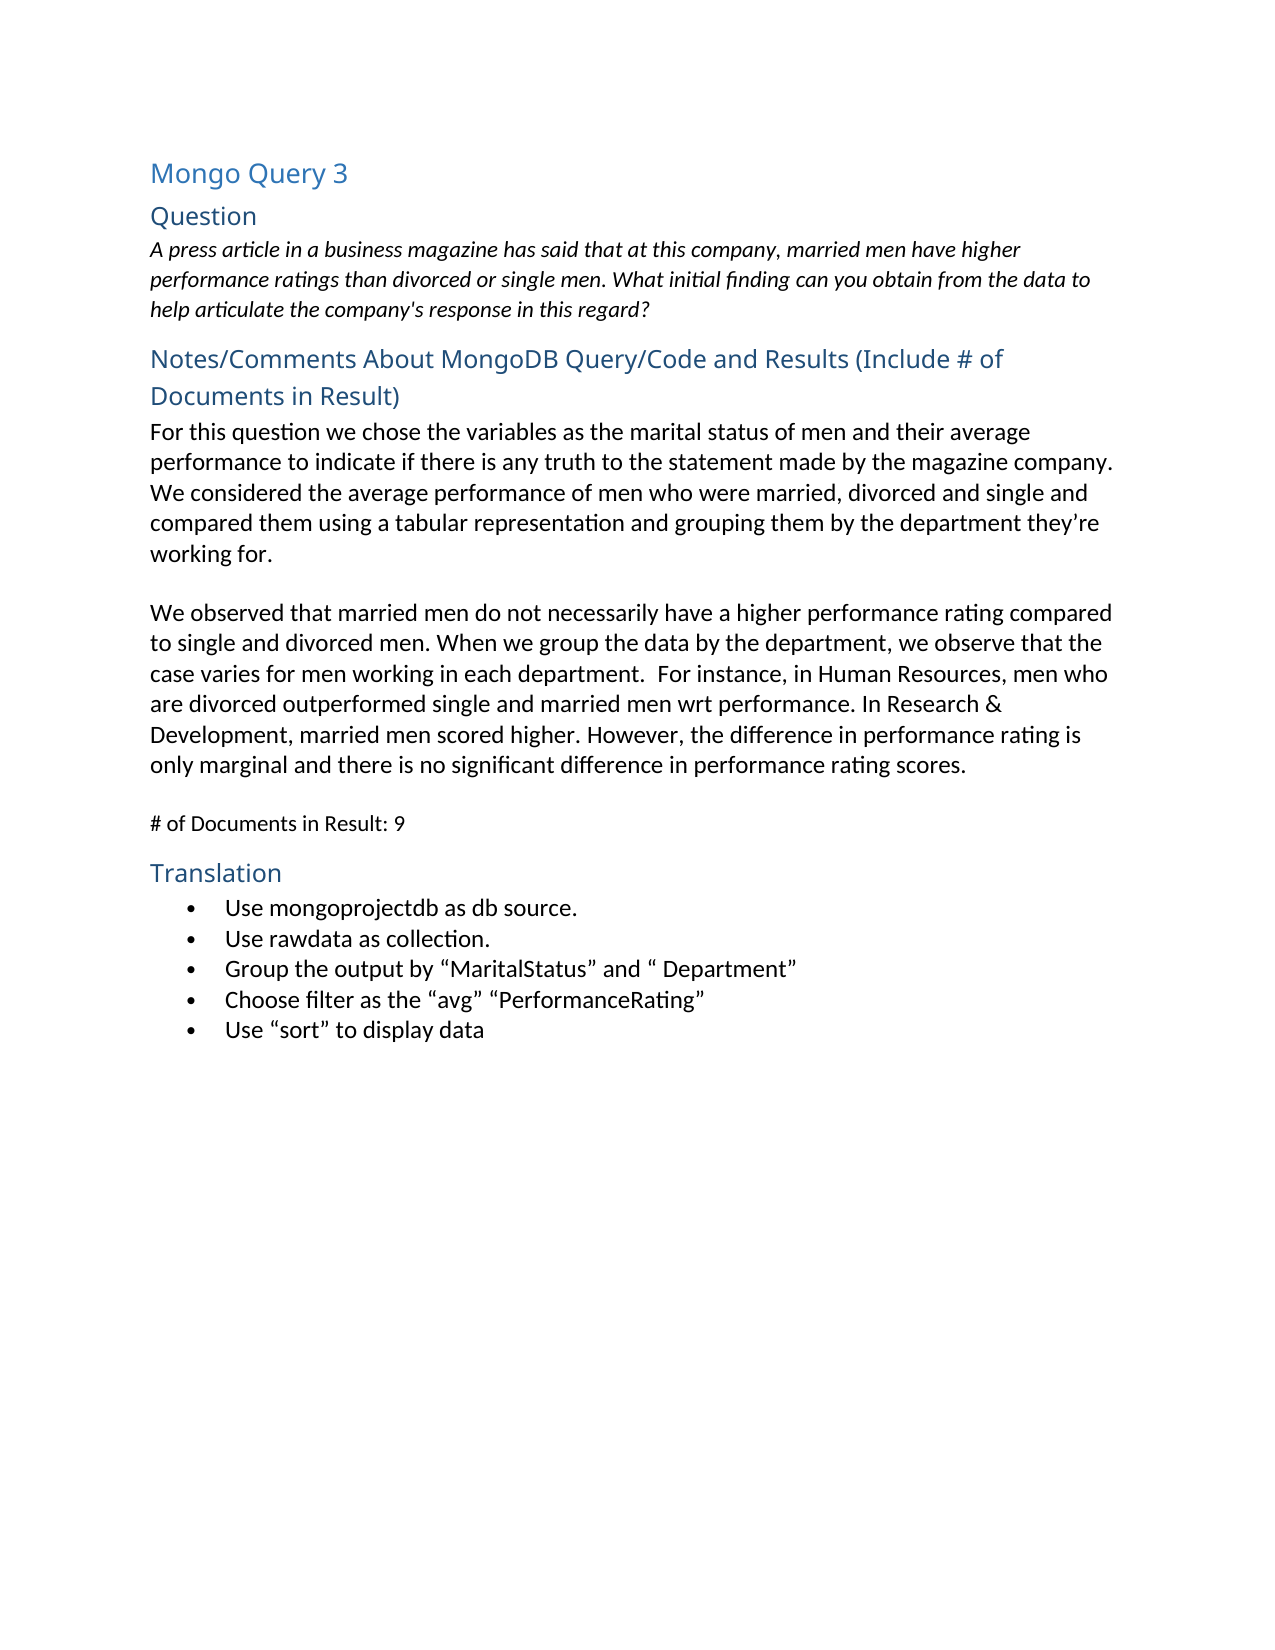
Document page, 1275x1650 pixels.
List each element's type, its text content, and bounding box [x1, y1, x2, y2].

list Use mongoprojectdb as db source. [187, 893, 1125, 923]
text A press article in a business magazine has said that at this company, married men have higher performance ratings than divorced or single men. What initial finding can you obtain from the data to help articulate the company's response in this regard? [150, 235, 1125, 323]
list Use rawdata as collection. [187, 923, 1125, 954]
list Group the output by “MaritalStatus” and “ Department” [187, 954, 1125, 984]
subtitle Translation [150, 856, 1125, 890]
text # of Documents in Result: 9 [150, 809, 1125, 837]
subtitle Question [150, 198, 1125, 232]
text We observed that married men do not necessarily have a higher performance rating compared to single and divorced men. When we group the data by the department, we observe that the case varies for men working in each department. For instance, in Human Resources, men who are divorced outperformed single and married men wrt performance. In Research & Development, married men scored higher. However, the difference in performance rating is only marginal and there is no significant difference in performance rating scores. [150, 597, 1125, 780]
list Use “sort” to display data [187, 1015, 1125, 1045]
subtitle Mongo Query 3 [150, 154, 1125, 191]
text For this question we chose the variables as the marital status of men and their average performance to indicate if there is any truth to the statement made by the magazine company. We considered the average performance of men who were married, divorced and single and compared them using a tabular representation and grouping them by the department they’re working for. [150, 416, 1125, 568]
list Choose filter as the “avg” “PerformanceRating” [187, 984, 1125, 1015]
subtitle Notes/Comments About MongoDB Query/Code and Results (Include # of Documents in Result) [150, 342, 1125, 413]
